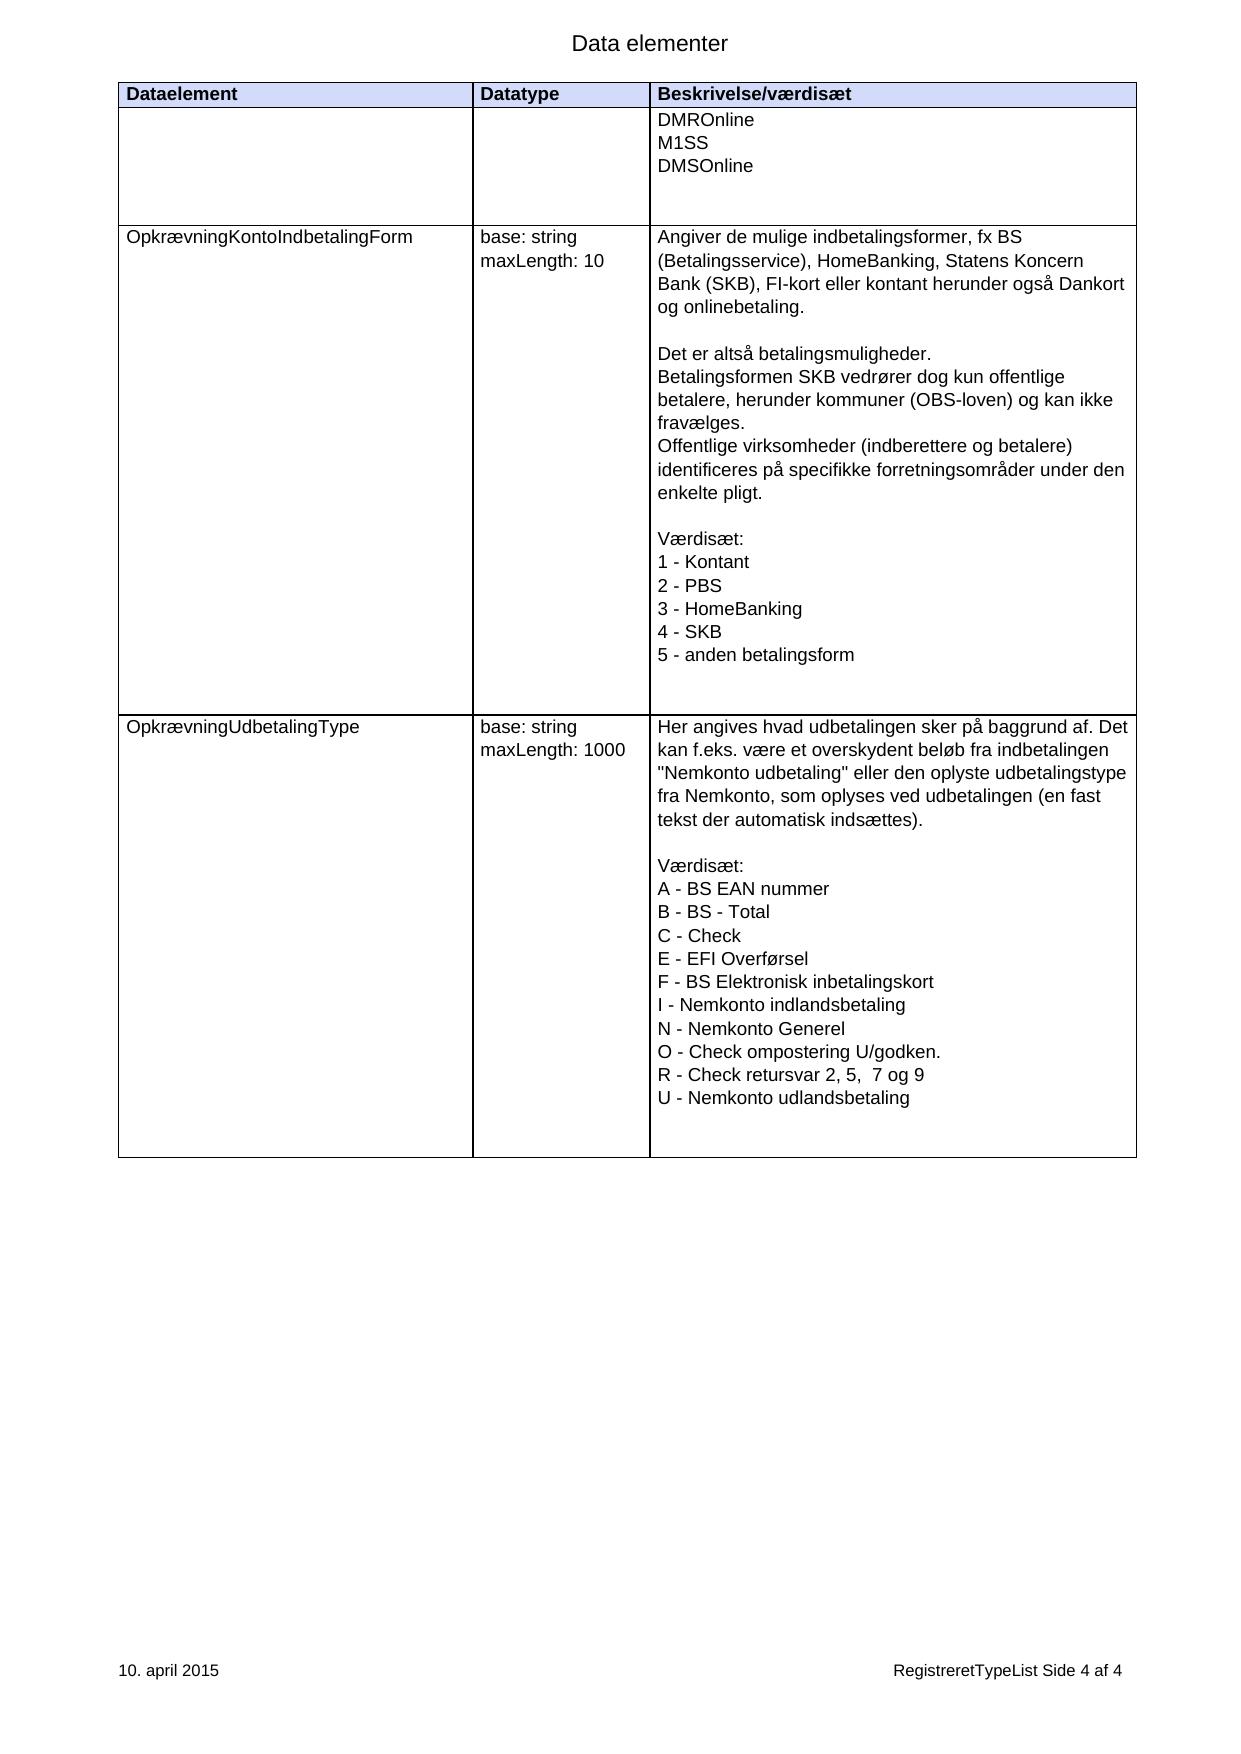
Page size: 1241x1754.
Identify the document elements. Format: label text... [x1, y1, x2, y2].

table_cell base: string maxLength: 1000 [474, 716, 649, 1157]
table_header Dataelement [119, 83, 472, 107]
table_cell OpkrævningUdbetalingType [119, 716, 472, 1157]
table_cell OpkrævningKontoIndbetalingForm [119, 226, 472, 714]
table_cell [651, 108, 1136, 224]
table_header Beskrivelse/værdisæt [651, 83, 1136, 107]
table_cell base: string maxLength: 10 [474, 226, 649, 714]
table_cell Her angives hvad udbetalingen sker på baggrund af. Det kan f.eks. være et overskydent beløb fra indbetalingen "Nemkonto udbetaling" eller den oplyste udbetalingstype fra Nemkonto, som oplyses ved udbetalingen (en fast tekst der automatisk indsættes). Værdisæt: A - BS EAN nummer B - BS - Total C - Check E - EFI Overførsel F - BS Elektronisk inbetalingskort I - Nemkonto indlandsbetaling N - Nemkonto Generel O - Check ompostering U/godken. R - Check retursvar 2, 5, 7 og 9 U - Nemkonto udlandsbetaling [651, 716, 1136, 1157]
table_cell Angiver de mulige indbetalingsformer, fx BS (Betalingsservice), HomeBanking, Statens Koncern Bank (SKB), FI-kort eller kontant herunder også Dankort og onlinebetaling. Det er altså betalingsmuligheder. Betalingsformen SKB vedrører dog kun offentlige betalere, herunder kommuner (OBS-loven) og kan ikke fravælges. Offentlige virksomheder (indberettere og betalere) identificeres på specifikke forretningsområder under den enkelte pligt. Værdisæt: 1 - Kontant 2 - PBS 3 - HomeBanking 4 - SKB 5 - anden betalingsform [651, 226, 1136, 714]
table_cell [474, 108, 649, 224]
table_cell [119, 108, 472, 224]
table_header Datatype [474, 83, 649, 107]
